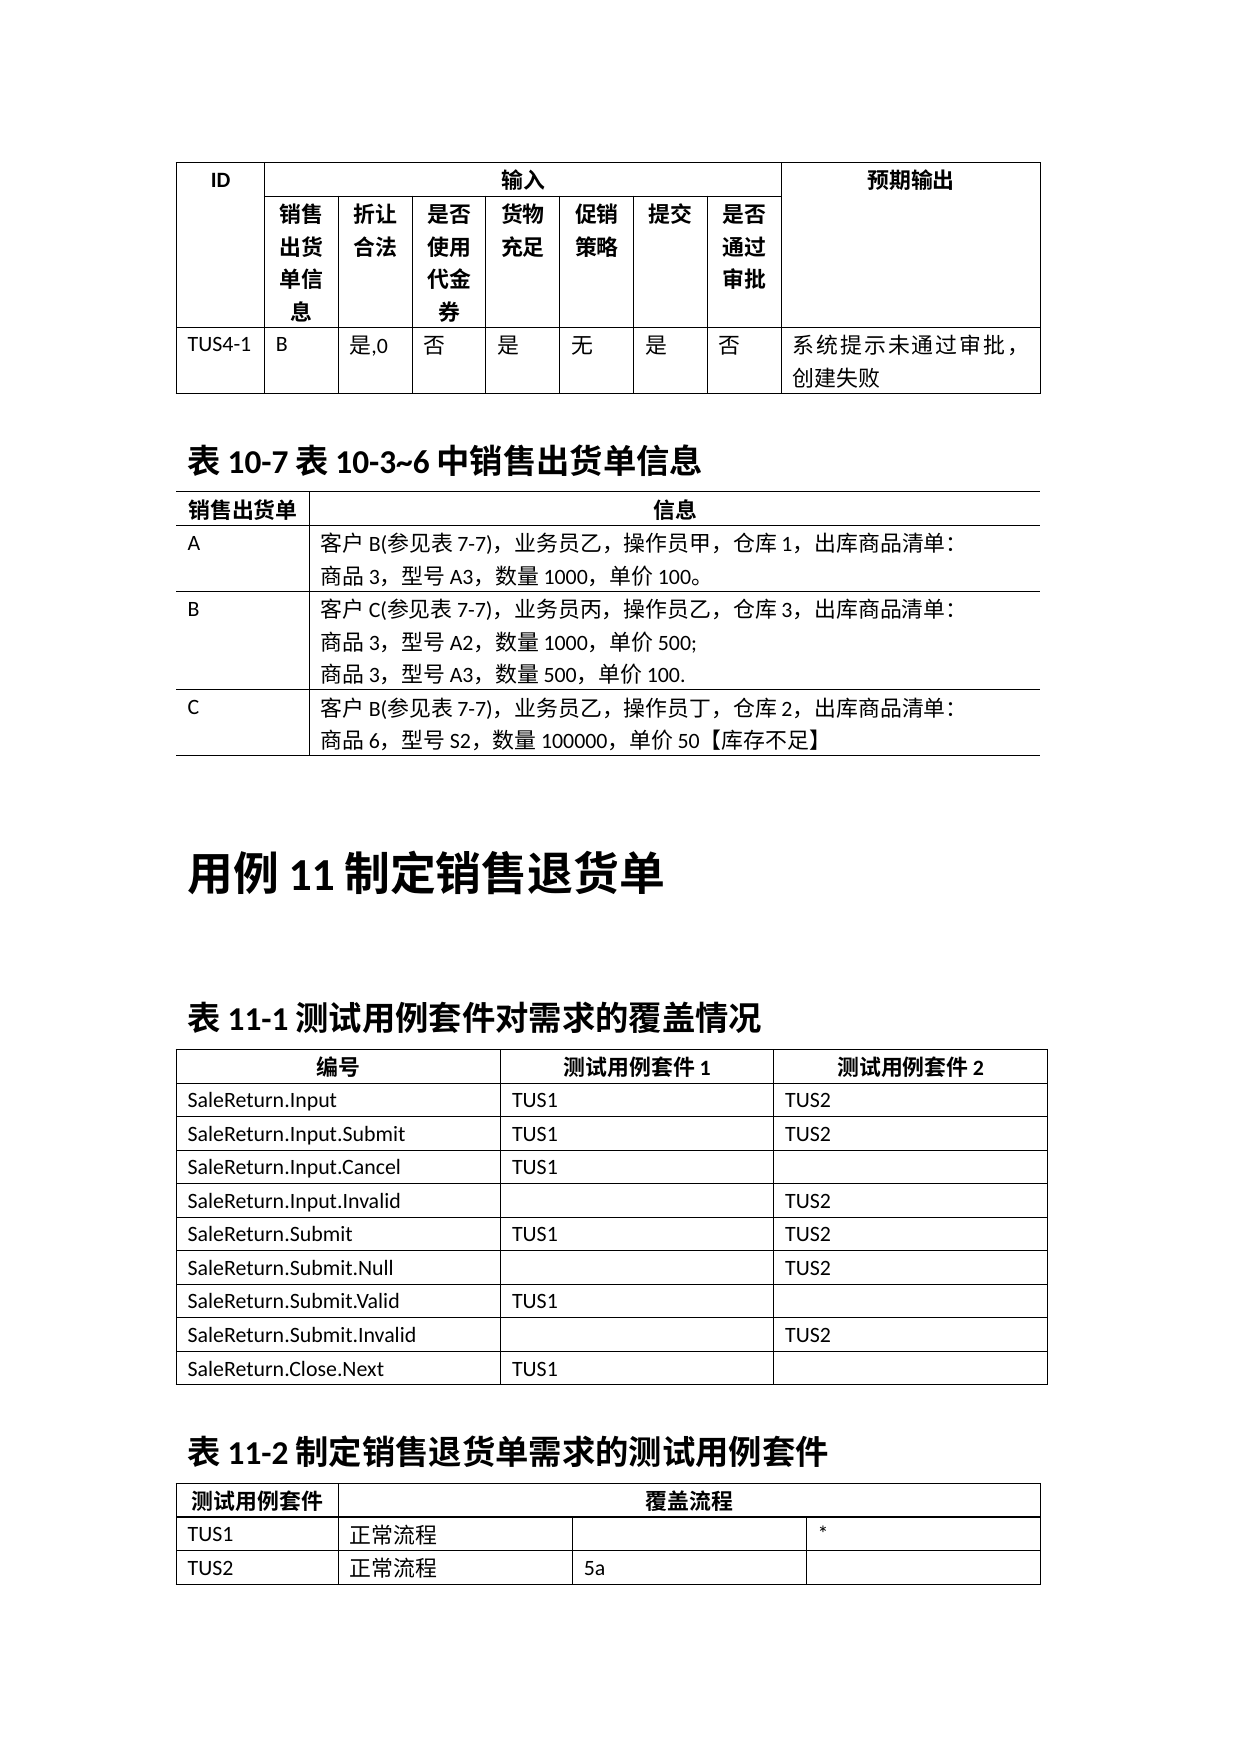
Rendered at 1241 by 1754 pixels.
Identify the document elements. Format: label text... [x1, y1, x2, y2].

table_cell [501, 1318, 773, 1351]
table_cell 提交 [634, 197, 707, 327]
table_cell TUS1 [177, 1518, 338, 1550]
text 表10-7表10-3~6中销售出货单信息 [187, 426, 1053, 491]
table_cell A [176, 526, 309, 591]
table_cell TUS2 [774, 1251, 1047, 1284]
table_cell 否 [413, 328, 485, 393]
table_cell 促销策略 [560, 197, 633, 327]
table_header 预期输出 [782, 163, 1040, 327]
table_cell 无 [560, 328, 633, 393]
table_header 测试用例套件1 [501, 1050, 773, 1082]
table_cell 折让合法 [339, 197, 412, 327]
table_cell 是 [634, 328, 707, 393]
table_header 测试用例套件 [177, 1484, 338, 1516]
table_cell 正常流程 [339, 1551, 572, 1583]
table_cell 客户C(参见表7-7)，业务员丙，操作员乙，仓库3，出库商品清单： 商品3，型号A2，数量1000，单价500; 商品3，型号A3，数量500，单价100. [310, 592, 1040, 689]
table_cell TUS2 [774, 1117, 1047, 1149]
table_cell SaleReturn.Submit.Valid [177, 1285, 500, 1317]
table_cell SaleReturn.Input.Submit [177, 1117, 500, 1149]
table_cell 是,0 [339, 328, 412, 393]
table_cell TUS1 [501, 1352, 773, 1384]
table_cell 销售出货单信息 [265, 197, 338, 327]
table_header 编号 [177, 1050, 500, 1082]
table_cell TUS1 [501, 1285, 773, 1317]
table_header 测试用例套件2 [774, 1050, 1047, 1082]
table_cell [501, 1251, 773, 1284]
table_cell TUS2 [774, 1218, 1047, 1250]
table_cell 5a [573, 1551, 806, 1583]
table_cell SaleReturn.Input [177, 1084, 500, 1116]
table_cell [774, 1151, 1047, 1183]
table_header ID [177, 163, 264, 327]
table_cell TUS2 [774, 1084, 1047, 1116]
table_cell TUS1 [501, 1084, 773, 1116]
table_cell B [176, 592, 309, 689]
text 表11-1测试用例套件对需求的覆盖情况 [187, 984, 1053, 1049]
table_cell SaleReturn.Submit [177, 1218, 500, 1250]
table_cell TUS2 [774, 1318, 1047, 1351]
table_header 信息 [310, 492, 1040, 525]
table_header 覆盖流程 [339, 1484, 1040, 1516]
table_header 销售出货单 [176, 492, 309, 525]
table_header 输入 [265, 163, 781, 196]
table_cell TUS1 [501, 1117, 773, 1149]
table_cell SaleReturn.Close.Next [177, 1352, 500, 1384]
table_cell [774, 1285, 1047, 1317]
table_cell 系统提示未通过审批，创建失败 [782, 328, 1040, 393]
table_cell [573, 1518, 806, 1550]
table_cell TUS1 [501, 1218, 773, 1250]
table_cell TUS2 [177, 1551, 338, 1583]
table_cell 正常流程 [339, 1518, 572, 1550]
table_cell SaleReturn.Input.Invalid [177, 1184, 500, 1217]
table_cell 货物充足 [486, 197, 559, 327]
table_cell TUS1 [501, 1151, 773, 1183]
table_cell 是否使用代金券 [413, 197, 485, 327]
table_cell C [176, 690, 309, 755]
table_cell [774, 1352, 1047, 1384]
table_cell [807, 1551, 1040, 1583]
table_cell B [265, 328, 338, 393]
table_cell TUS4-1 [177, 328, 264, 393]
table_cell 否 [708, 328, 781, 393]
table_cell 是 [486, 328, 559, 393]
table_cell SaleReturn.Input.Cancel [177, 1151, 500, 1183]
table_cell * [807, 1518, 1040, 1550]
table_cell SaleReturn.Submit.Null [177, 1251, 500, 1284]
table_cell 是否通过审批 [708, 197, 781, 327]
table_cell 客户B(参见表7-7)，业务员乙，操作员丁，仓库2，出库商品清单： 商品6，型号S2，数量100000，单价50【库存不足】 [310, 690, 1040, 755]
text 表11-2制定销售退货单需求的测试用例套件 [187, 1418, 1053, 1483]
table_cell [501, 1184, 773, 1217]
table_cell TUS2 [774, 1184, 1047, 1217]
table_cell SaleReturn.Submit.Invalid [177, 1318, 500, 1351]
text 用例11制定销售退货单 [187, 821, 1053, 919]
table_cell 客户B(参见表7-7)，业务员乙，操作员甲，仓库1，出库商品清单： 商品3，型号A3，数量1000，单价100。 [310, 526, 1040, 591]
